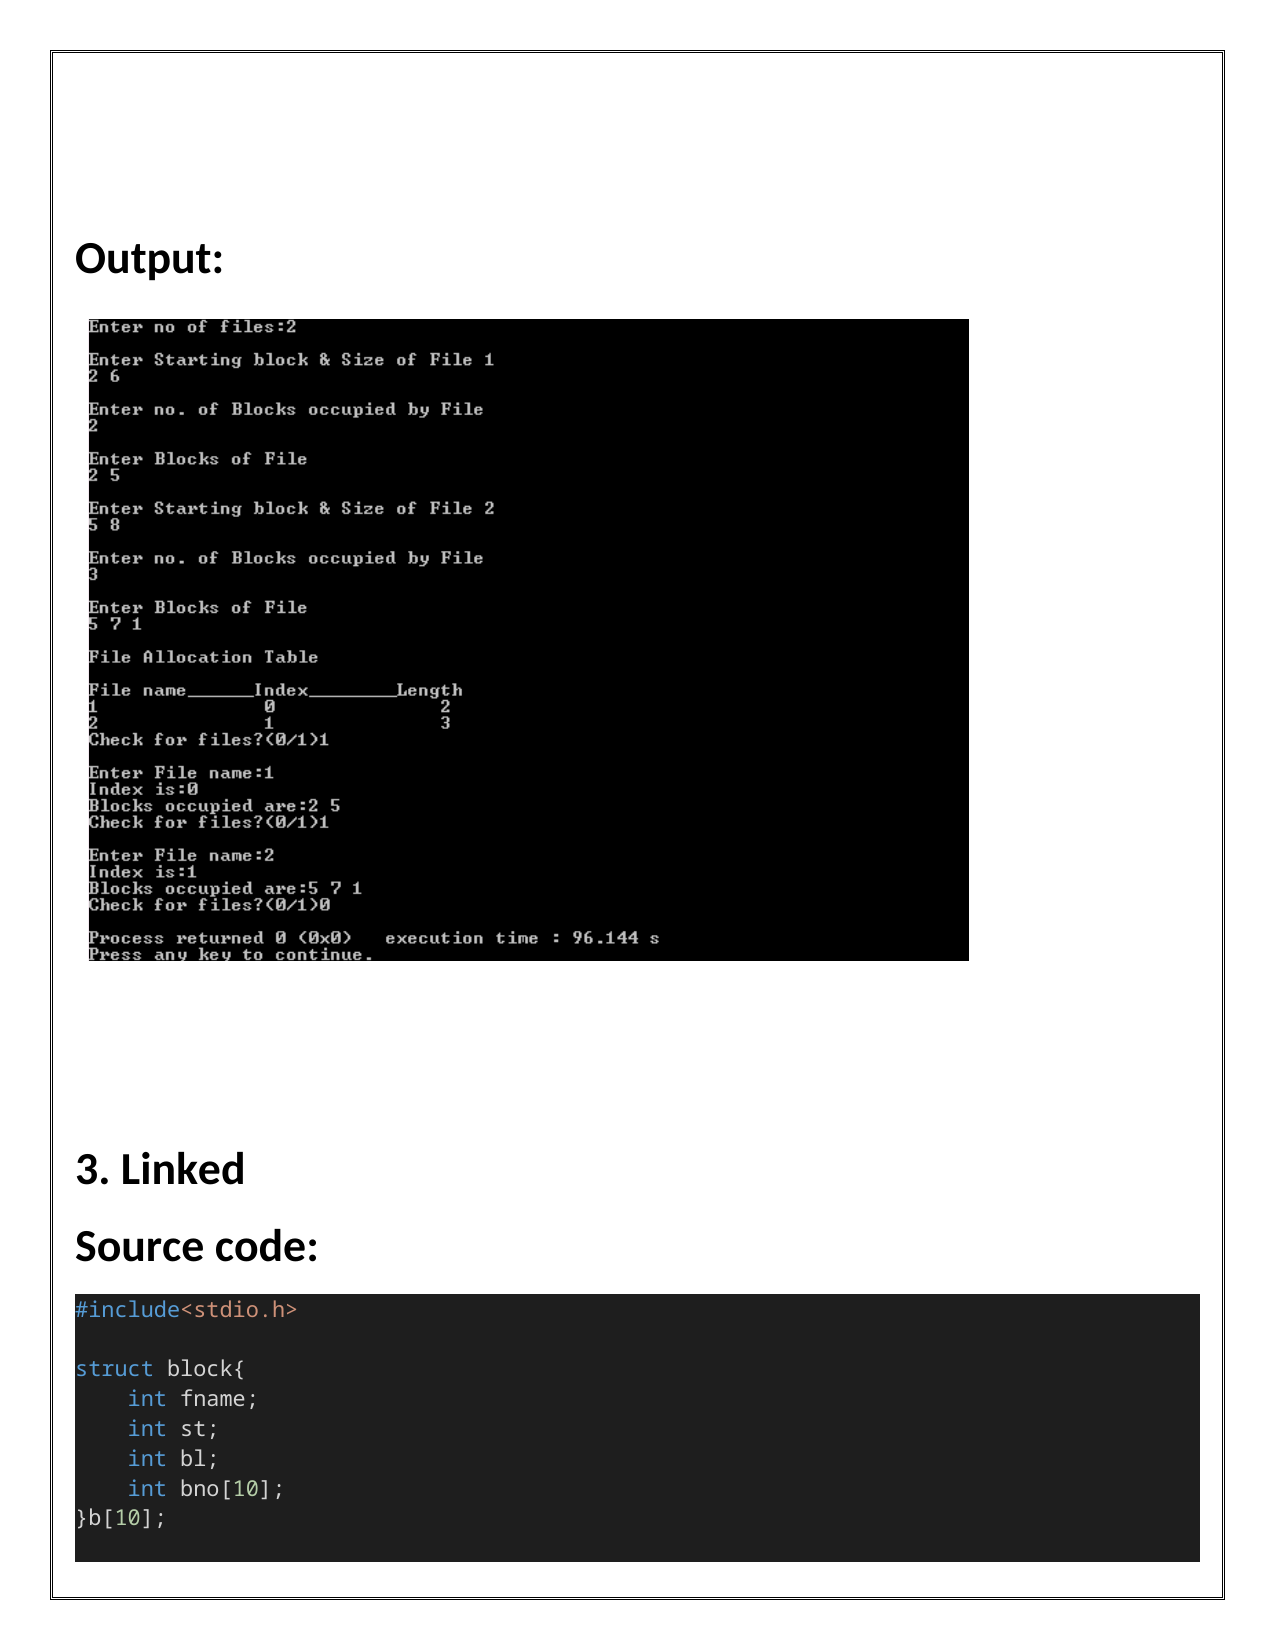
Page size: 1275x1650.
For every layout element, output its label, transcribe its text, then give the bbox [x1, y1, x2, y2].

text Output: [75, 229, 1200, 285]
text int st; [75, 1413, 1200, 1443]
text int fname; [75, 1383, 1200, 1413]
text 3. Linked [75, 1140, 1200, 1196]
text struct block{ [75, 1353, 1200, 1383]
text int bl; [75, 1443, 1200, 1472]
text Source code: [75, 1217, 1200, 1273]
picture [88, 319, 969, 961]
text }b[10]; [75, 1502, 1200, 1532]
text int bno[10]; [75, 1472, 1200, 1502]
text #include<stdio.h> [75, 1294, 1200, 1323]
